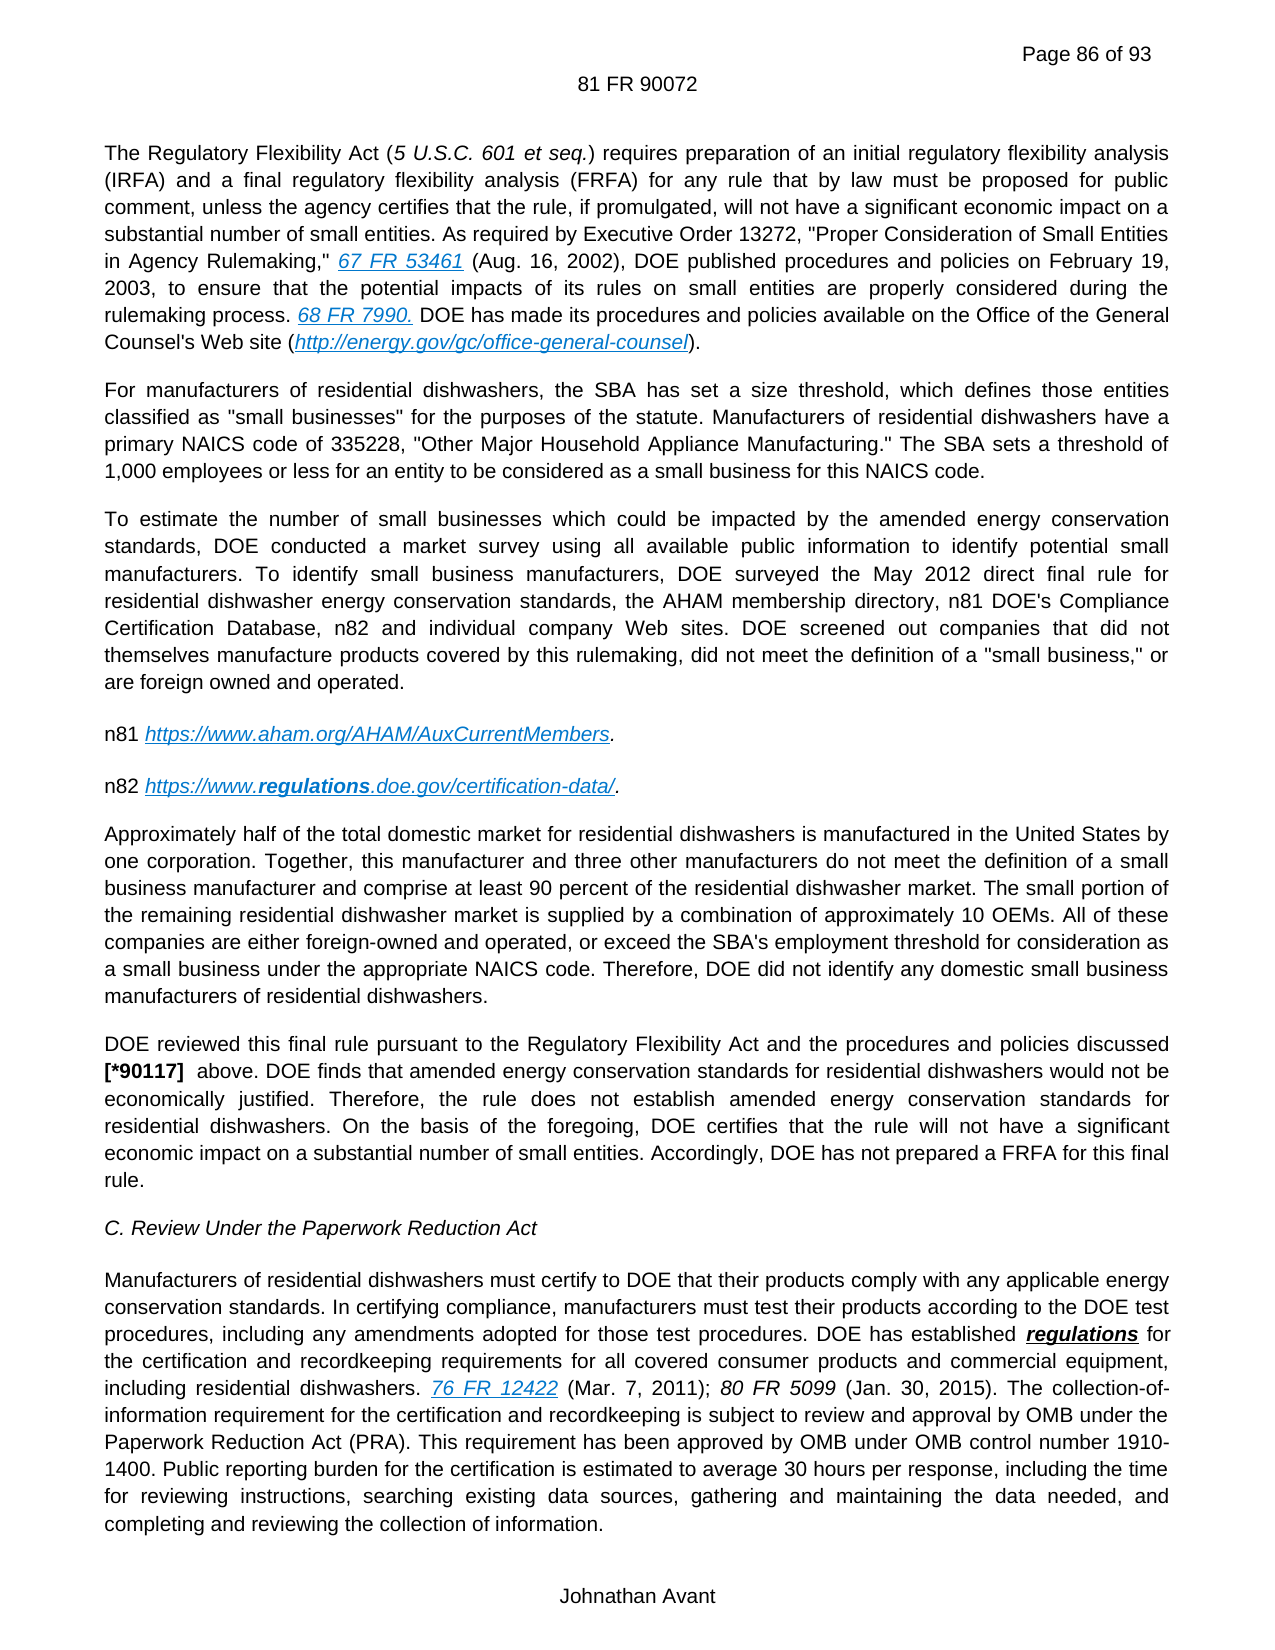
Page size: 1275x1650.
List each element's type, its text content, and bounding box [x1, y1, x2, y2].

text Approximately half of the total domestic market for residential dishwashers is manufactured in the United States by one corporation. Together, this manufacturer and three other manufacturers do not meet the definition of a small business manufacturer and comprise at least 90 percent of the residential dishwasher market. The small portion of the remaining residential dishwasher market is supplied by a combination of approximately 10 OEMs. All of these companies are either foreign-owned and operated, or exceed the SBA's employment threshold for consideration as a small business under the appropriate NAICS code. Therefore, DOE did not identify any domestic small business manufacturers of residential dishwashers. [104, 819, 1171, 1008]
text To estimate the number of small businesses which could be impacted by the amended energy conservation standards, DOE conducted a market survey using all available public information to identify potential small manufacturers. To identify small business manufacturers, DOE surveyed the May 2012 direct final rule for residential dishwasher energy conservation standards, the AHAM membership directory, n81 DOE's Compliance Certification Database, n82 and individual company Web sites. DOE screened out companies that did not themselves manufacture products covered by this rulemaking, did not meet the definition of a "small business," or are foreign owned and operated. [104, 504, 1171, 694]
text C. Review Under the Paperwork Reduction Act [104, 1212, 1171, 1239]
text Manufacturers of residential dishwashers must certify to DOE that their products comply with any applicable energy conservation standards. In certifying compliance, manufacturers must test their products according to the DOE test procedures, including any amendments adopted for those test procedures. DOE has established regulations for the certification and recordkeeping requirements for all covered consumer products and commercial equipment, including residential dishwashers. 76 FR 12422 (Mar. 7, 2011); 80 FR 5099 (Jan. 30, 2015). The collection-of-information requirement for the certification and recordkeeping is subject to review and approval by OMB under the Paperwork Reduction Act (PRA). This requirement has been approved by OMB under OMB control number 1910-1400. Public reporting burden for the certification is estimated to average 30 hours per response, including the time for reviewing instructions, searching existing data sources, gathering and maintaining the data needed, and completing and reviewing the collection of information. [104, 1264, 1171, 1535]
text For manufacturers of residential dishwashers, the SBA has set a size threshold, which defines those entities classified as "small businesses" for the purposes of the statute. Manufacturers of residential dishwashers have a primary NAICS code of 335228, "Other Major Household Appliance Manufacturing." The SBA sets a threshold of 1,000 employees or less for an entity to be considered as a small business for this NAICS code. [104, 375, 1171, 483]
text n81 https://www.aham.org/AHAM/AuxCurrentMembers. [104, 719, 1171, 746]
text The Regulatory Flexibility Act (5 U.S.C. 601 et seq.) requires preparation of an initial regulatory flexibility analysis (IRFA) and a final regulatory flexibility analysis (FRFA) for any rule that by law must be proposed for public comment, unless the agency certifies that the rule, if promulgated, will not have a significant economic impact on a substantial number of small entities. As required by Executive Order 13272, "Proper Consideration of Small Entities in Agency Rulemaking," 67 FR 53461 (Aug. 16, 2002), DOE published procedures and policies on February 19, 2003, to ensure that the potential impacts of its rules on small entities are properly considered during the rulemaking process. 68 FR 7990. DOE has made its procedures and policies available on the Office of the General Counsel's Web site (http://energy.gov/gc/office-general-counsel). [104, 137, 1171, 354]
text n82 https://www.regulations.doe.gov/certification-data/. [104, 771, 1171, 798]
text DOE reviewed this final rule pursuant to the Regulatory Flexibility Act and the procedures and policies discussed [*90117] above. DOE finds that amended energy conservation standards for residential dishwashers would not be economically justified. Therefore, the rule does not establish amended energy conservation standards for residential dishwashers. On the basis of the foregoing, DOE certifies that the rule will not have a significant economic impact on a substantial number of small entities. Accordingly, DOE has not prepared a FRFA for this final rule. [104, 1029, 1171, 1192]
